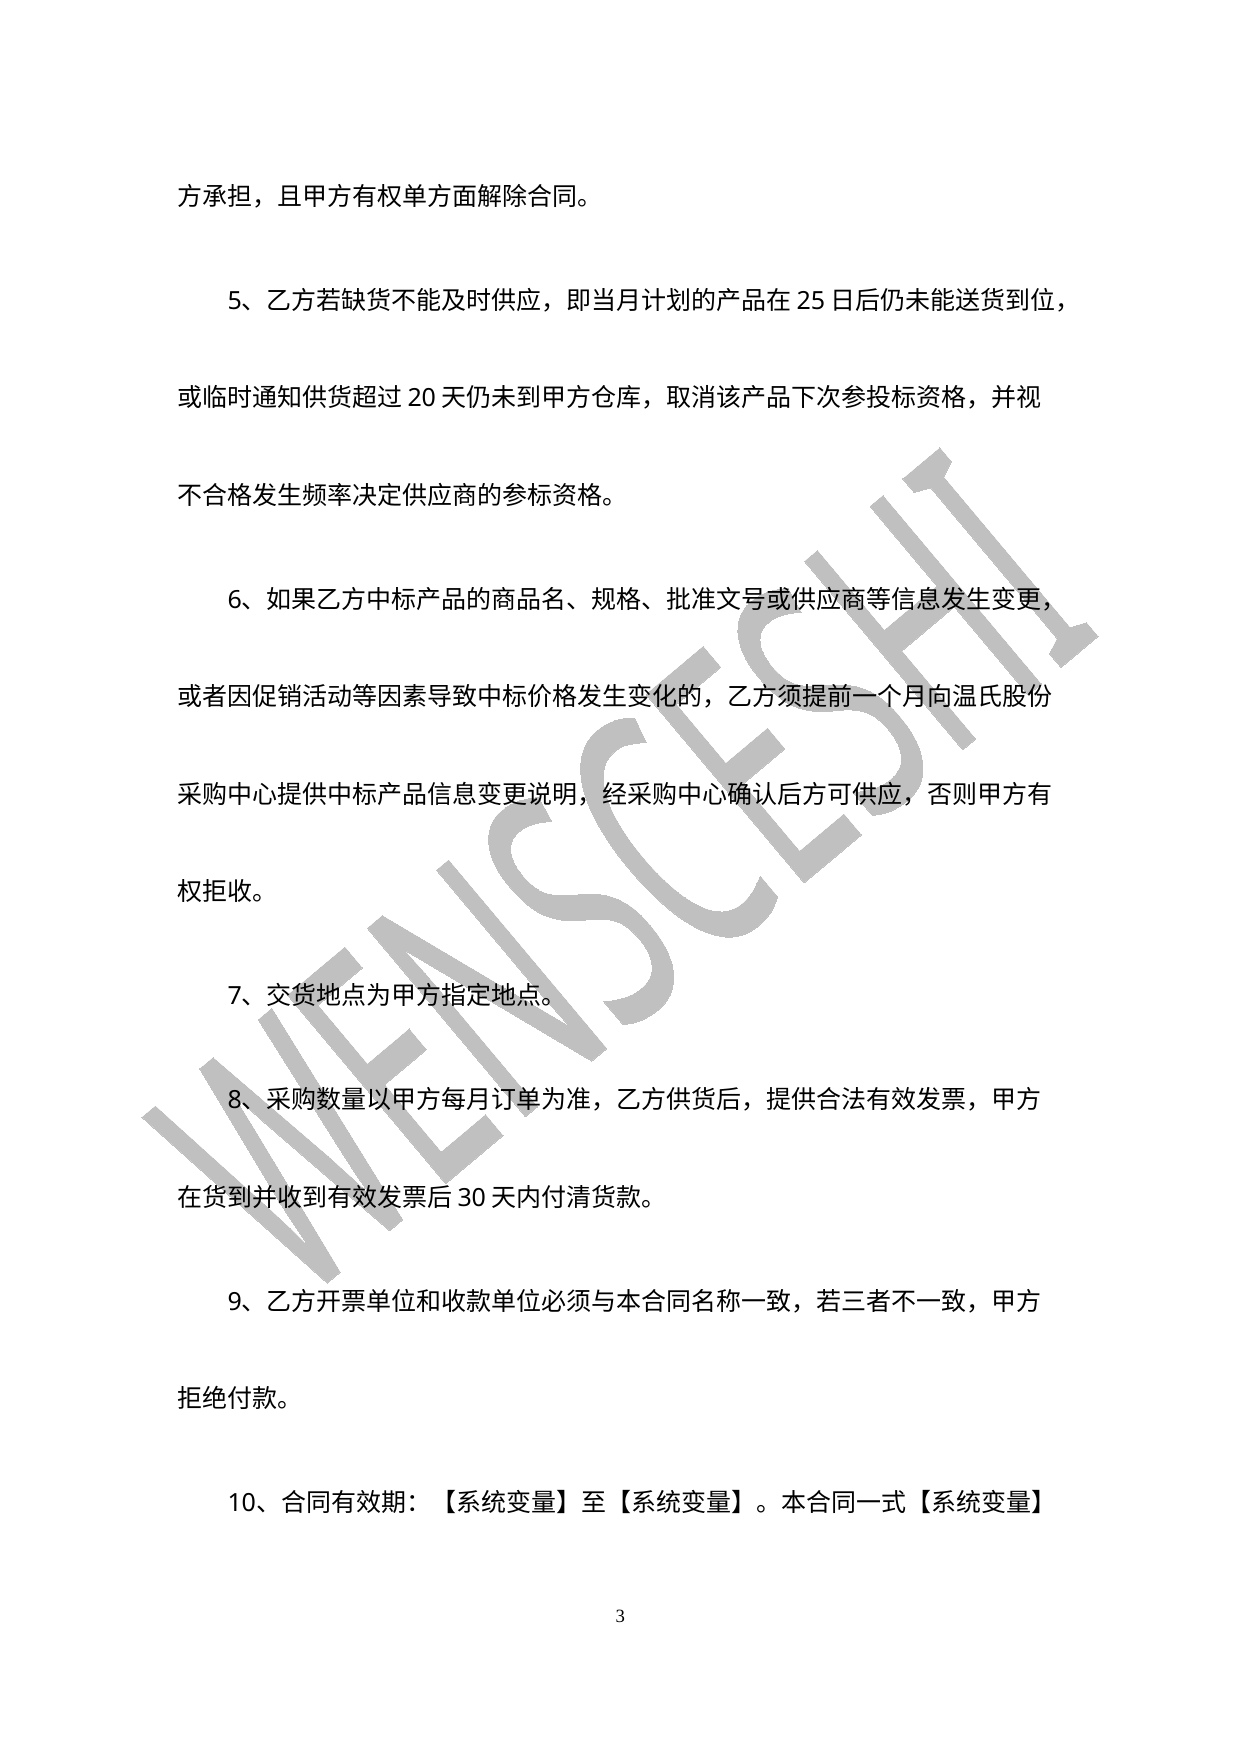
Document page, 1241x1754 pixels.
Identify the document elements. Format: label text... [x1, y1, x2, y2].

text 8、采购数量以甲方每月订单为准，乙方供货后，提供合法有效发票，甲方在货到并收到有效发票后30天内付清货款。 [177, 1065, 1063, 1228]
text 7、交货地点为甲方指定地点。 [177, 961, 1063, 1026]
text 5、乙方若缺货不能及时供应，即当月计划的产品在25日后仍未能送货到位，或临时通知供货超过20天仍未到甲方仓库，取消该产品下次参投标资格，并视不合格发生频率决定供应商的参标资格。 [177, 266, 1063, 526]
text 9、乙方开票单位和收款单位必须与本合同名称一致，若三者不一致，甲方拒绝付款。 [177, 1267, 1063, 1429]
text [177, 162, 1063, 227]
text 6、如果乙方中标产品的商品名、规格、批准文号或供应商等信息发生变更，或者因促销活动等因素导致中标价格发生变化的，乙方须提前一个月向温氏股份采购中心提供中标产品信息变更说明，经采购中心确认后方可供应，否则甲方有权拒收。 [177, 565, 1063, 922]
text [177, 1468, 1063, 1533]
